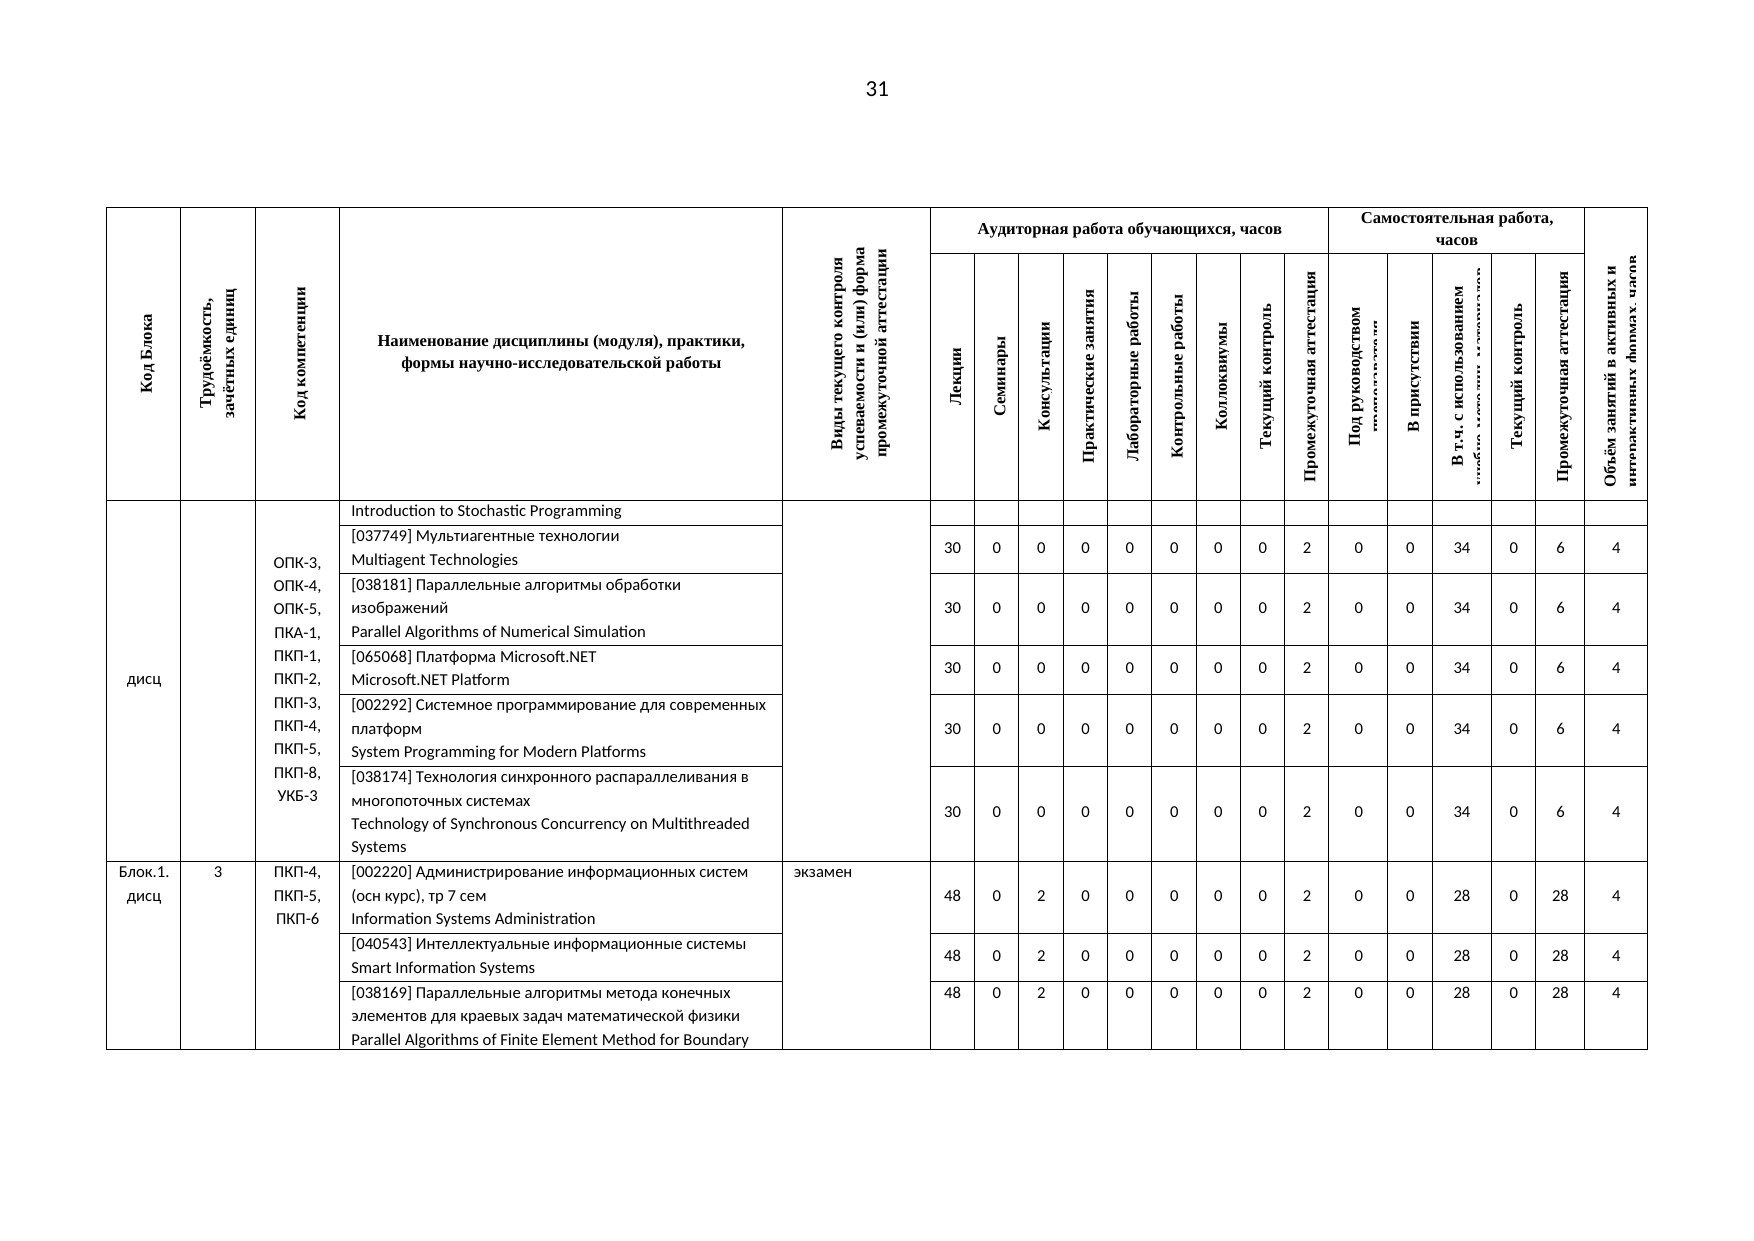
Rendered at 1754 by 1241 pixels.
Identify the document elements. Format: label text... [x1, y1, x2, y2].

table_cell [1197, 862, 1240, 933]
table_cell Текущий контроль [1241, 254, 1284, 499]
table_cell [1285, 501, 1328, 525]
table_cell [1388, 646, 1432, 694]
table_header Аудиторная работа обучающихся, часов [931, 208, 1328, 253]
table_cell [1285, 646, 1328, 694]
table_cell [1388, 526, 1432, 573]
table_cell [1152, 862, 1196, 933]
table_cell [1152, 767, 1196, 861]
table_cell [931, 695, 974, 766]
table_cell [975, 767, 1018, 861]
table_cell Промежуточная аттестация [1285, 254, 1328, 499]
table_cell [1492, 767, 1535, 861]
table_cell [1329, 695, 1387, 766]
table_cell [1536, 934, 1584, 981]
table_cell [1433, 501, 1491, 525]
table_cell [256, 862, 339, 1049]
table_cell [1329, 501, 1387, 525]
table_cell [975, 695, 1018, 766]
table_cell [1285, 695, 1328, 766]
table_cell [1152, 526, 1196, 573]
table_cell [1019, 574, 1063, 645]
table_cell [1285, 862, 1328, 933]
table_cell Коллоквиумы [1197, 254, 1240, 499]
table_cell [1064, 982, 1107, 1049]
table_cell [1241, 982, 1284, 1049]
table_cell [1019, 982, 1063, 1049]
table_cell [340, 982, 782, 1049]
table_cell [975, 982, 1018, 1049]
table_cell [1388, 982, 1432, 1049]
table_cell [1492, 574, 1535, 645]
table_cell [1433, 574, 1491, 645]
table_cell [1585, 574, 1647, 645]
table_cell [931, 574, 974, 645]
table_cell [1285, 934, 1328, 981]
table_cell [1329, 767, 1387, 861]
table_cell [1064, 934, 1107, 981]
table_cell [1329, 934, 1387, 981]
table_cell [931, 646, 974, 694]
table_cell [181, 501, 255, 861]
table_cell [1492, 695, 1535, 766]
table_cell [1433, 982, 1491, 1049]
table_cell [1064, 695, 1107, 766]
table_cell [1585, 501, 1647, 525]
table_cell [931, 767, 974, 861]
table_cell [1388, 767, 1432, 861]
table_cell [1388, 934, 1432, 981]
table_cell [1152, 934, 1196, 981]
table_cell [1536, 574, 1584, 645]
table_header Объём занятий в активных и интерактивных формах, часов [1585, 208, 1647, 499]
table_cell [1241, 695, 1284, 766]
table_cell Контрольные работы [1152, 254, 1196, 499]
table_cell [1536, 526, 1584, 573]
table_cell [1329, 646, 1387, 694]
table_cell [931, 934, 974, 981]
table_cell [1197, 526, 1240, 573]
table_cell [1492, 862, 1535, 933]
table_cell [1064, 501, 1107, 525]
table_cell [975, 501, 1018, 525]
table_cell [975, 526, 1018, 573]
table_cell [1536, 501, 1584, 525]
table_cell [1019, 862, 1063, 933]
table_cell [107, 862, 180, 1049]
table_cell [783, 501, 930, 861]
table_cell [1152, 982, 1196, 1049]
table_cell Текущий контроль [1492, 254, 1535, 499]
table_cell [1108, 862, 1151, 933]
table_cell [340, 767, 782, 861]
table_cell Лабораторные работы [1108, 254, 1151, 499]
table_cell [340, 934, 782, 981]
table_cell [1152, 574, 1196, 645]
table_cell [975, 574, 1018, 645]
table_header Код компетенции [256, 208, 339, 499]
table_cell Консультации [1019, 254, 1063, 499]
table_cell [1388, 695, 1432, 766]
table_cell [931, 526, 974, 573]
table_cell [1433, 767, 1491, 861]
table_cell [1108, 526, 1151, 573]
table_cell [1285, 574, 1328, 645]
table_header Наименование дисциплины (модуля), практики, формы научно-исследовательской работы [340, 208, 782, 499]
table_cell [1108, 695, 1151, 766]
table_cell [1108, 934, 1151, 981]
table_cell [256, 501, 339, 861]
table_header Трудоёмкость, зачётных единиц [181, 208, 255, 499]
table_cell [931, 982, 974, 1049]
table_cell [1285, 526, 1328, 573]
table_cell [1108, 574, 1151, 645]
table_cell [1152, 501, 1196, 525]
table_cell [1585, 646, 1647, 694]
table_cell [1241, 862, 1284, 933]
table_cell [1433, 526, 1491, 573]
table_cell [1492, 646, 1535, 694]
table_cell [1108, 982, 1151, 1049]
table_cell Семинары [975, 254, 1018, 499]
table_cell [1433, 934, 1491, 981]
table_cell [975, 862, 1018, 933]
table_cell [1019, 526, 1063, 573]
table_header Код Блока [107, 208, 180, 499]
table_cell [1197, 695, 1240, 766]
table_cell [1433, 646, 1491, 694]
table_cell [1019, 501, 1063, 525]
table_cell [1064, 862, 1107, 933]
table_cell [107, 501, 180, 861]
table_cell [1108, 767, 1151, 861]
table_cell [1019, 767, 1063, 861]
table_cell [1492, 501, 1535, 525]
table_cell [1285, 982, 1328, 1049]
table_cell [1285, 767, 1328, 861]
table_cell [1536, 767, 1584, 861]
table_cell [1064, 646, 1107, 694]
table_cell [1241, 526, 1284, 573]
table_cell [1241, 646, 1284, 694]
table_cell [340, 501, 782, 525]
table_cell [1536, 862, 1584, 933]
table_cell Промежуточная аттестация [1536, 254, 1584, 499]
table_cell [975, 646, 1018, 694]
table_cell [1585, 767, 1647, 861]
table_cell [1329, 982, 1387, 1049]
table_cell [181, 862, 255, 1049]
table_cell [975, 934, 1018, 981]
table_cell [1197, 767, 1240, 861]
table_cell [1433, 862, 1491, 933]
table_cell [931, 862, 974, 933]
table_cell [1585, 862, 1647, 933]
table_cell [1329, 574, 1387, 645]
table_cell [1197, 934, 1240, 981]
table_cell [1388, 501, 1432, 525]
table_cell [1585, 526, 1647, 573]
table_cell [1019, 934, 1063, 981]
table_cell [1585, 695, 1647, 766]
table_header Самостоятельная работа, часов [1329, 208, 1584, 253]
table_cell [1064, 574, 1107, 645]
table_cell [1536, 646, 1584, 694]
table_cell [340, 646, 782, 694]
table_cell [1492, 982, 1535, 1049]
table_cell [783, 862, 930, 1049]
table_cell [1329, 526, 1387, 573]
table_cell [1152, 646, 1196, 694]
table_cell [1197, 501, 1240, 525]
table_cell В присутствии преподавателя [1388, 254, 1432, 499]
table_cell Лекции [931, 254, 974, 499]
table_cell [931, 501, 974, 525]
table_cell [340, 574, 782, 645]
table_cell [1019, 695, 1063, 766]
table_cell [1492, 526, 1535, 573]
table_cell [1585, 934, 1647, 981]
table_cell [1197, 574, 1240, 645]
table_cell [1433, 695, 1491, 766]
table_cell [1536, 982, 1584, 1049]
table_cell Под руководством преподавателя [1329, 254, 1387, 499]
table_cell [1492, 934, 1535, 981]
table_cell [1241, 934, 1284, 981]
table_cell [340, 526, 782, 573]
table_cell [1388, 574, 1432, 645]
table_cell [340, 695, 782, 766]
table_cell Практические занятия [1064, 254, 1107, 499]
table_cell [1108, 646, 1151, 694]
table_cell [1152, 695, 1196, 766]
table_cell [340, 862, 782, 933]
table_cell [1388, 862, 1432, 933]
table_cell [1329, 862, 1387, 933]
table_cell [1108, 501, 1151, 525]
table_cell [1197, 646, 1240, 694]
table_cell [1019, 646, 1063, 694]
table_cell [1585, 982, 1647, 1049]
table_cell В т.ч. с использованием учебно-методич. материалов [1433, 254, 1491, 499]
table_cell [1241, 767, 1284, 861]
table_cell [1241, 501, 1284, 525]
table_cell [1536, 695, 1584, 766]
table_header Виды текущего контроля успеваемости и (или) форма промежуточной аттестации [783, 208, 930, 499]
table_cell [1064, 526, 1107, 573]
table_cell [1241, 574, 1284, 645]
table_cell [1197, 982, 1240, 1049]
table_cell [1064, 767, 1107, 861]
